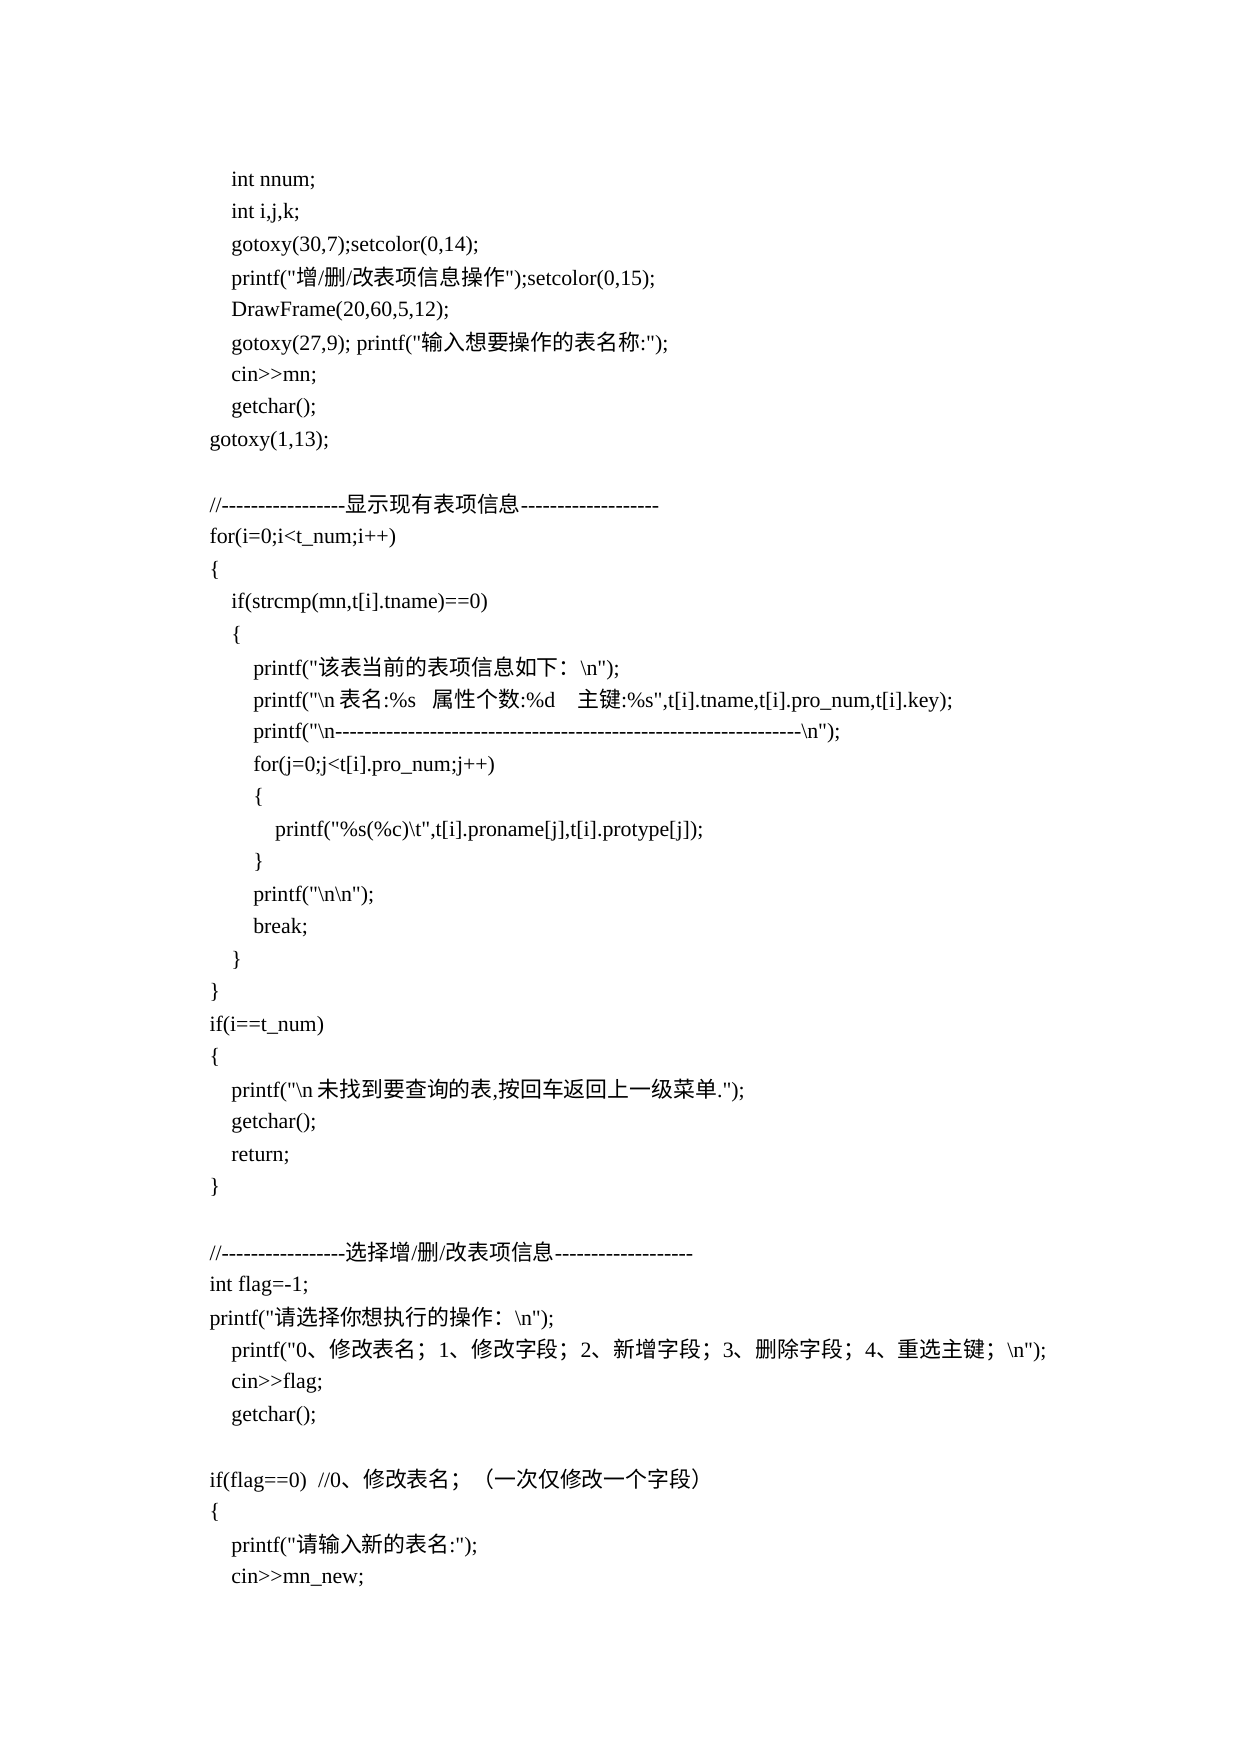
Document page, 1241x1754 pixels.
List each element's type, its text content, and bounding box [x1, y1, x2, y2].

text } [187, 974, 1053, 1007]
text return; [187, 1137, 1053, 1169]
text cin>>mn_new; [187, 1559, 1053, 1592]
text for(i=0;i<t_num;i++) [187, 519, 1053, 552]
text for(j=0;j<t[i].pro_num;j++) [187, 747, 1053, 779]
text printf("%s(%c)\t",t[i].proname[j],t[i].protype[j]); [187, 812, 1053, 844]
text cin>>flag; [187, 1364, 1053, 1397]
text if(strcmp(mn,t[i].tname)==0) [187, 584, 1053, 617]
text printf("请选择你想执行的操作：\n"); [187, 1299, 1053, 1332]
text { [187, 552, 1053, 584]
text if(flag==0) //0、修改表名；（一次仅修改一个字段） [187, 1462, 1053, 1494]
text if(i==t_num) [187, 1007, 1053, 1039]
text int i,j,k; [187, 194, 1053, 227]
text //-----------------显示现有表项信息------------------- [187, 487, 1053, 519]
text } [187, 942, 1053, 974]
text { [187, 1039, 1053, 1072]
text getchar(); [187, 1104, 1053, 1137]
text printf("该表当前的表项信息如下：\n"); [187, 649, 1053, 682]
text getchar(); [187, 389, 1053, 422]
text printf("请输入新的表名:"); [187, 1527, 1053, 1559]
text cin>>mn; [187, 357, 1053, 389]
text DrawFrame(20,60,5,12); [187, 292, 1053, 324]
text printf("\n表名:%s 属性个数:%d 主键:%s",t[i].tname,t[i].pro_num,t[i].key); [187, 682, 1053, 714]
text { [187, 779, 1053, 812]
text printf("增/删/改表项信息操作");setcolor(0,15); [187, 259, 1053, 292]
text gotoxy(1,13); [187, 422, 1053, 454]
text } [187, 844, 1053, 877]
text printf("0、修改表名；1、修改字段；2、新增字段；3、删除字段；4、重选主键；\n"); [187, 1332, 1053, 1364]
text } [187, 1169, 1053, 1202]
text //-----------------选择增/删/改表项信息------------------- [187, 1234, 1053, 1267]
text printf("\n----------------------------------------------------------------\n"); [187, 714, 1053, 747]
text gotoxy(30,7);setcolor(0,14); [187, 227, 1053, 259]
text int flag=-1; [187, 1267, 1053, 1299]
text getchar(); [187, 1397, 1053, 1429]
text { [187, 617, 1053, 649]
text printf("\n未找到要查询的表,按回车返回上一级菜单."); [187, 1072, 1053, 1104]
text printf("\n\n"); [187, 877, 1053, 909]
text gotoxy(27,9); printf("输入想要操作的表名称:"); [187, 324, 1053, 357]
text break; [187, 909, 1053, 942]
text int nnum; [187, 162, 1053, 194]
text { [187, 1494, 1053, 1527]
